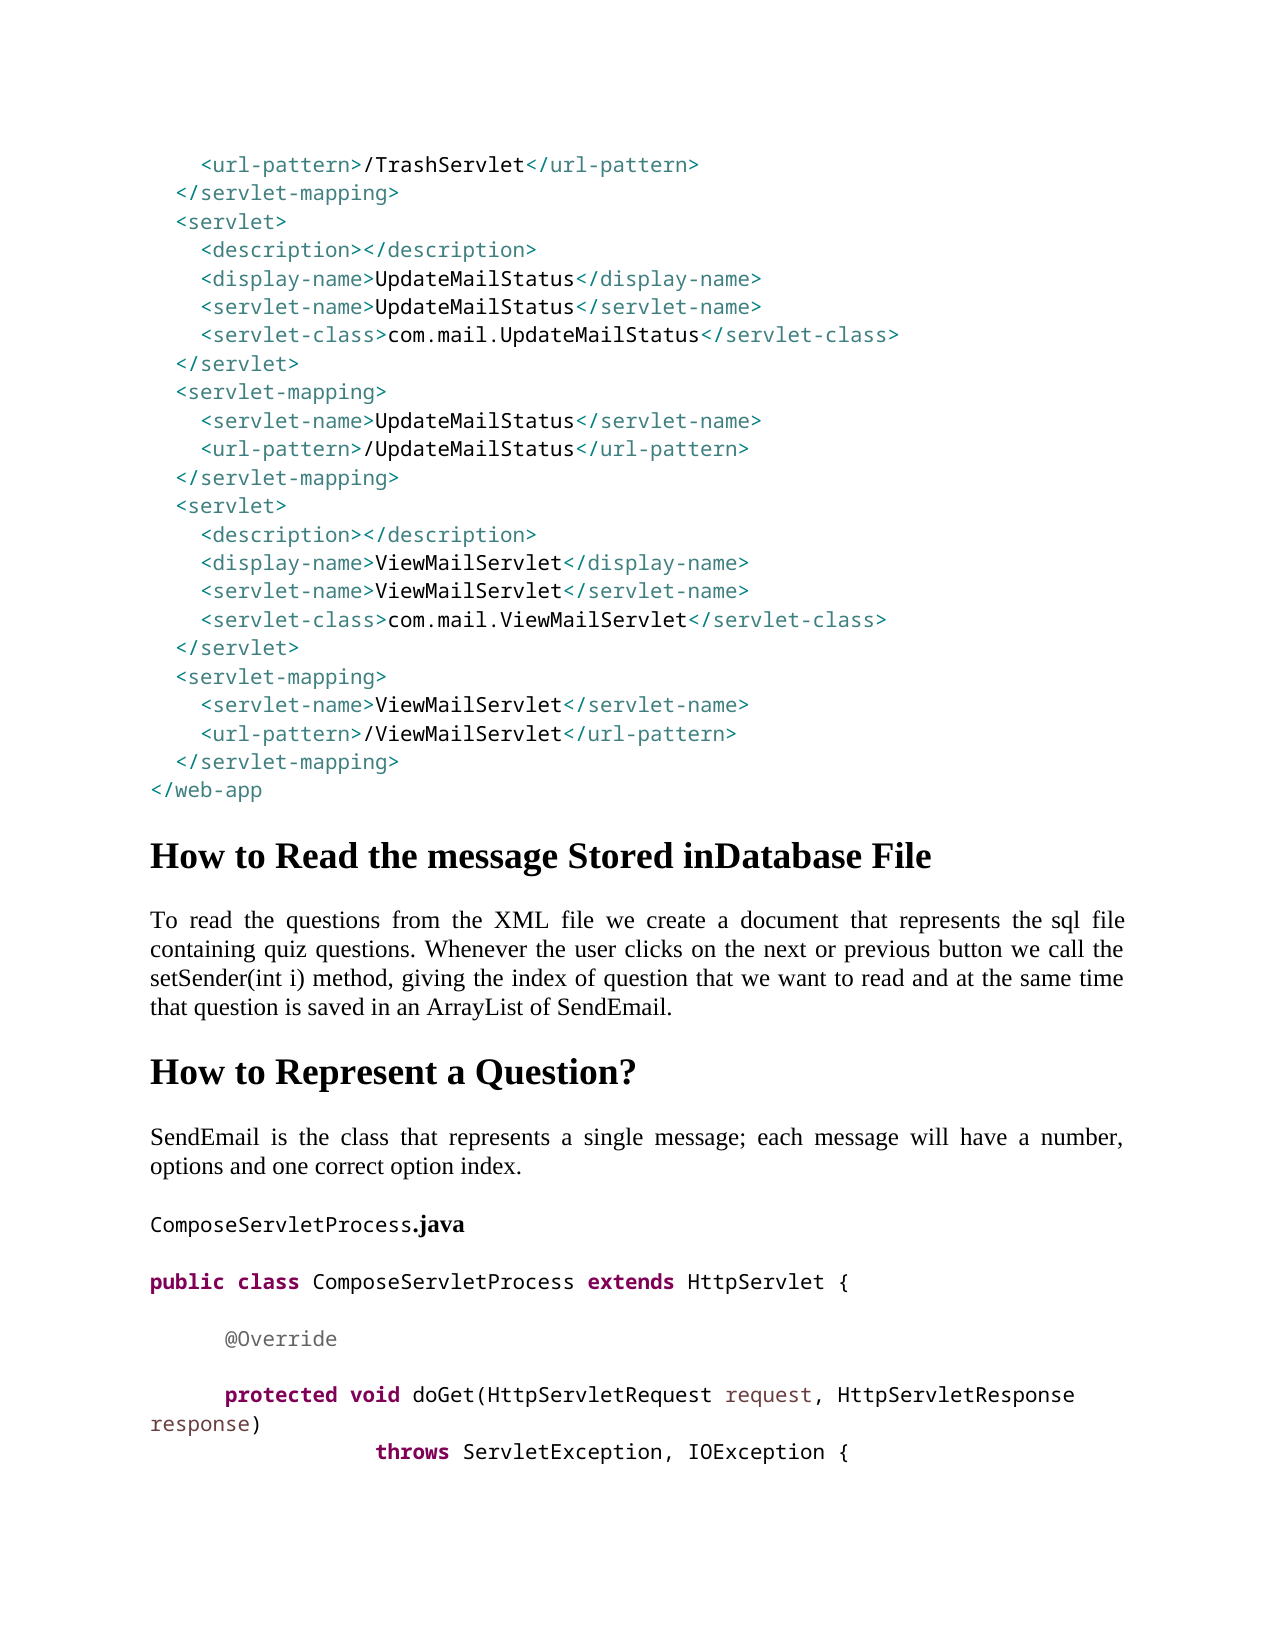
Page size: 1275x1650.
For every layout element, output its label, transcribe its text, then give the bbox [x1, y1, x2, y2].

text <servlet-name>UpdateMailStatus</servlet-name> [150, 406, 1125, 434]
text <display-name>ViewMailServlet</display-name> [150, 548, 1125, 577]
text <servlet-name>ViewMailServlet</servlet-name> [150, 577, 1125, 605]
text <url-pattern>/UpdateMailStatus</url-pattern> [150, 434, 1125, 463]
text <url-pattern>/ViewMailServlet</url-pattern> [150, 719, 1125, 747]
text <servlet> [150, 491, 1125, 520]
text protected void doGet(HttpServletRequest request, HttpServletResponse response) [150, 1381, 1125, 1437]
text ComposeServletProcess.java [150, 1209, 1125, 1238]
text How to Read the message Stored inDatabase File [150, 833, 1125, 876]
text throws ServletException, IOException { [150, 1437, 1125, 1466]
text @Override [150, 1324, 1125, 1353]
text </servlet-mapping> [150, 178, 1125, 207]
text To read the questions from the XML file we create a document that represents the sql file containing quiz questions. Whenever the user clicks on the next or previous button we call the setSender(int i) method, giving the index of question that we want to read and at the same time that question is saved in an ArrayList of SendEmail. [150, 906, 1125, 1021]
text </servlet-mapping> [150, 747, 1125, 776]
text public class ComposeServletProcess extends HttpServlet { [150, 1267, 1125, 1296]
text <description></description> [150, 235, 1125, 264]
text </servlet> [150, 633, 1125, 662]
text <servlet-class>com.mail.UpdateMailStatus</servlet-class> [150, 321, 1125, 349]
text How to Represent a Question? [150, 1050, 1125, 1093]
text <servlet-mapping> [150, 662, 1125, 690]
text <url-pattern>/TrashServlet</url-pattern> [150, 150, 1125, 178]
text SendEmail is the class that represents a single message; each message will have a number, options and one correct option index. [150, 1122, 1125, 1179]
text <servlet-name>ViewMailServlet</servlet-name> [150, 690, 1125, 719]
text <servlet> [150, 207, 1125, 235]
text <display-name>UpdateMailStatus</display-name> [150, 264, 1125, 292]
text </servlet> [150, 349, 1125, 377]
text </web-app [150, 776, 1125, 804]
text <description></description> [150, 520, 1125, 548]
text <servlet-mapping> [150, 377, 1125, 406]
text </servlet-mapping> [150, 463, 1125, 491]
text <servlet-name>UpdateMailStatus</servlet-name> [150, 292, 1125, 321]
text <servlet-class>com.mail.ViewMailServlet</servlet-class> [150, 605, 1125, 633]
